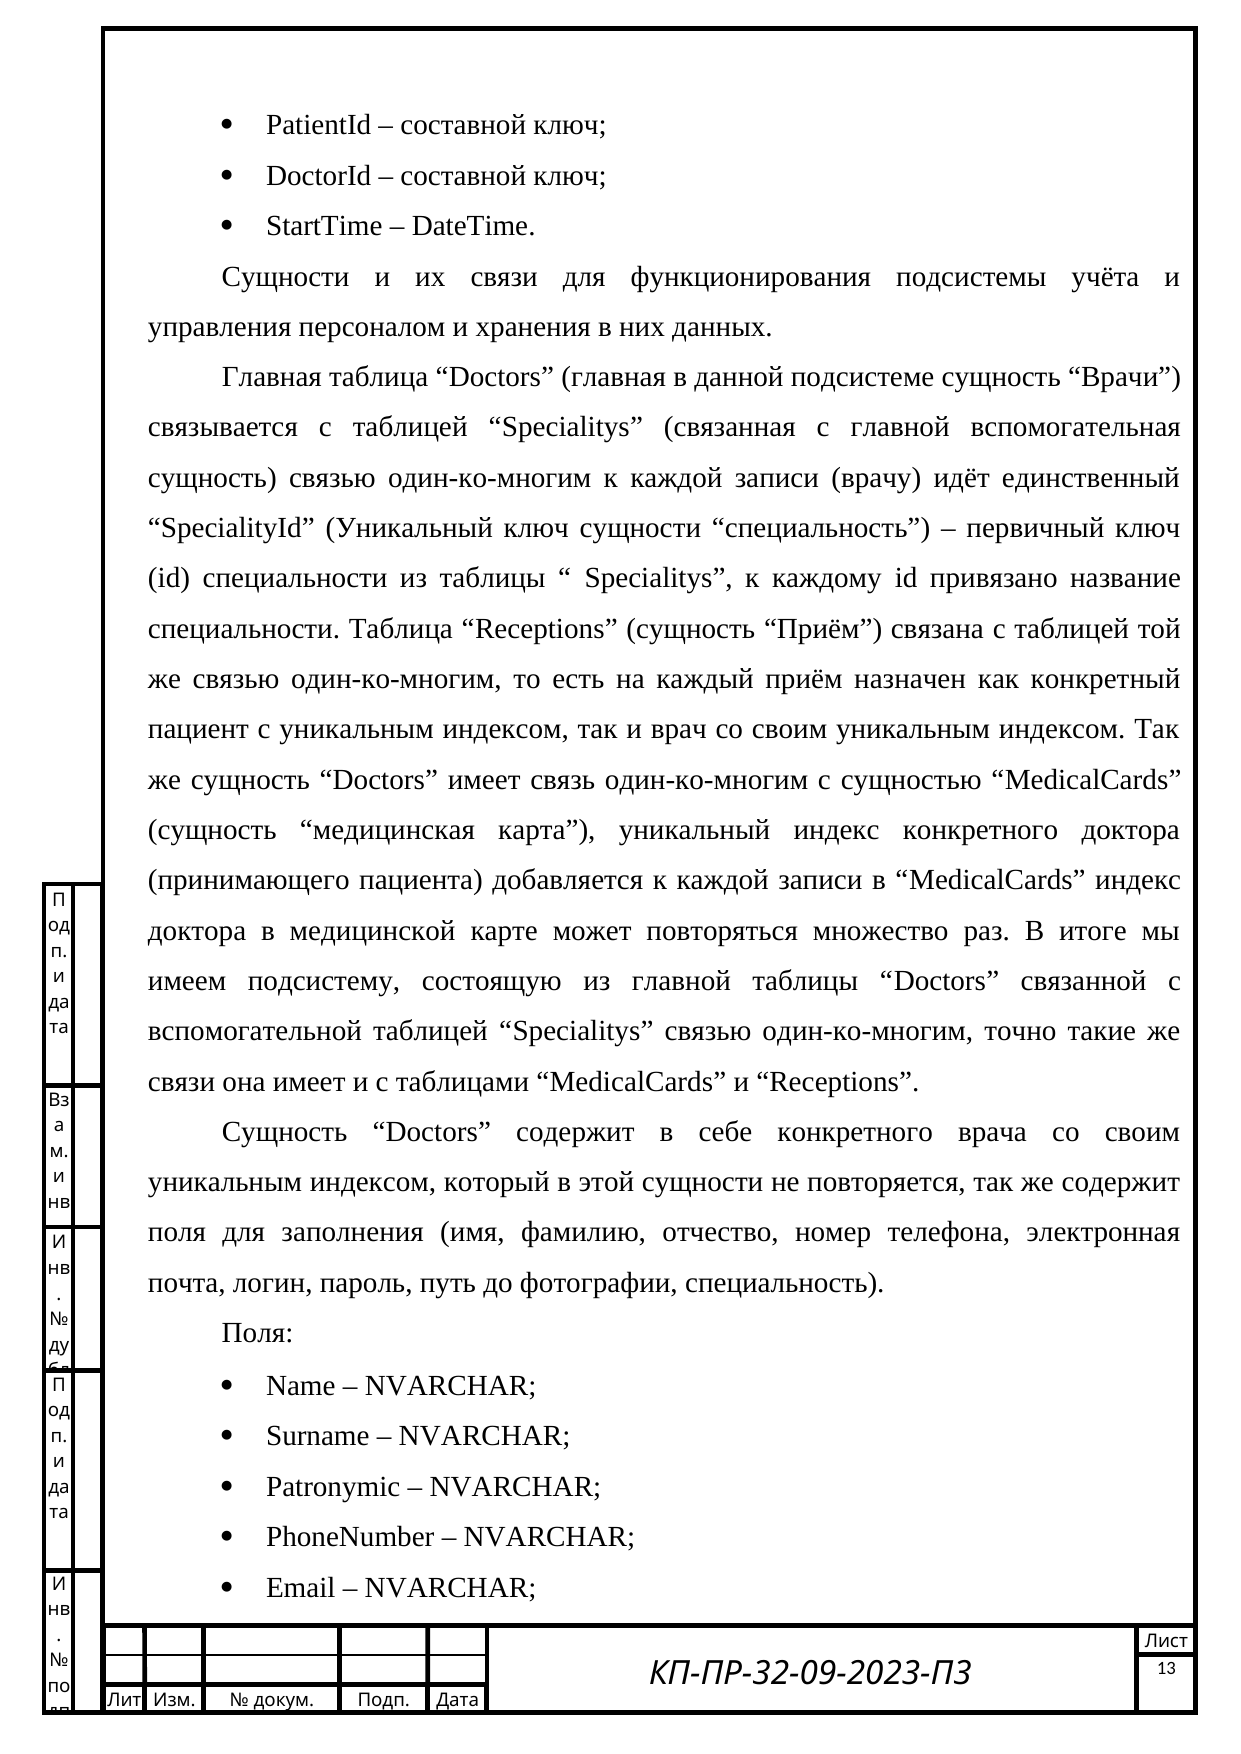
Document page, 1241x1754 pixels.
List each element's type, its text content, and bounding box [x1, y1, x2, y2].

text Patronymic – NVARCHAR; [148, 1469, 1181, 1502]
text PatientId – составной ключ; [148, 107, 1181, 141]
text DoctorId – составной ключ; [148, 158, 1181, 191]
text Email – NVARCHAR; [148, 1570, 1181, 1603]
text Поля: [148, 1315, 1181, 1349]
text Главная таблица “Doctors” (главная в данной подсистеме сущность “Врачи”) связывается с таблицей “Specialitys” (связанная с главной вспомогательная сущность) связью один-ко-многим к каждой записи (врачу) идёт единственный “SpecialityId” (Уникальный ключ сущности “специальность”) – первичный ключ (id) специальности из таблицы “ Specialitys”, к каждому id привязано название специальности. Таблица “Receptions” (сущность “Приём”) связана с таблицей той же связью один-ко-многим, то есть на каждый приём назначен как конкретный пациент с уникальным индексом, так и врач со своим уникальным индексом. Так же сущность “Doctors” имеет связь один-ко-многим с сущностью “MedicalCards” (сущность “медицинская карта”), уникальный индекс конкретного доктора (принимающего пациента) добавляется к каждой записи в “MedicalCards” индекс доктора в медицинской карте может повторяться множество раз. В итоге мы имеем подсистему, состоящую из главной таблицы “Doctors” связанной с вспомогательной таблицей “Specialitys” связью один-ко-многим, точно такие же связи она имеет и с таблицами “MedicalCards” и “Receptions”. [148, 359, 1181, 1097]
text Сущности и их связи для функционирования подсистемы учёта и управления персоналом и хранения в них данных. [148, 259, 1181, 342]
text Surname – NVARCHAR; [148, 1418, 1181, 1452]
text Сущность “Doctors” содержит в себе конкретного врача со своим уникальным индексом, который в этой сущности не повторяется, так же содержит поля для заполнения (имя, фамилию, отчество, номер телефона, электронная почта, логин, пароль, путь до фотографии, специальность). [148, 1114, 1181, 1298]
text PhoneNumber – NVARCHAR; [148, 1519, 1181, 1553]
text Name – NVARCHAR; [148, 1368, 1181, 1402]
text StartTime – DateTime. [148, 208, 1181, 242]
